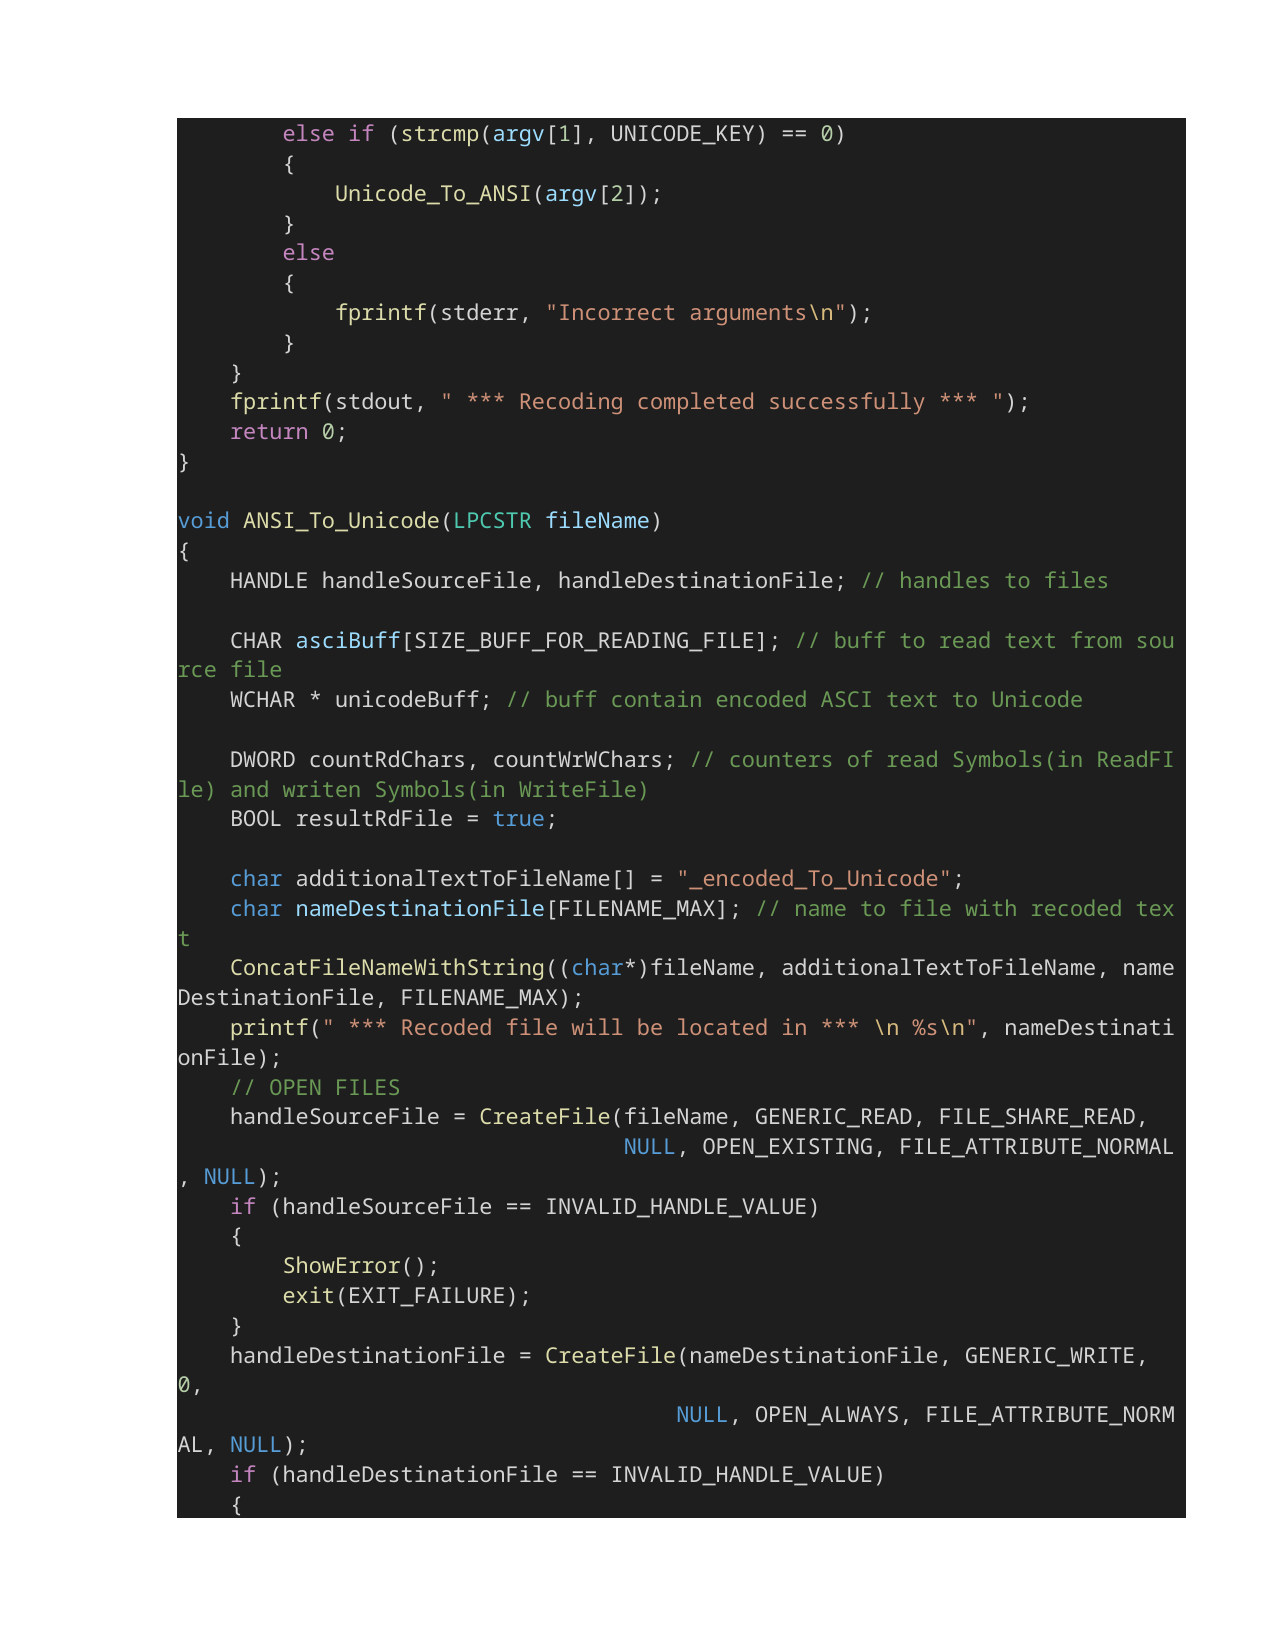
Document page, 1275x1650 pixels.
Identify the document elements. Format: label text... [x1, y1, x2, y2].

text HANDLE handleSourceFile, handleDestinationFile; // handles to files [177, 565, 1186, 595]
text } [177, 356, 1186, 386]
text NULL, OPEN_EXISTING, FILE_ATTRIBUTE_NORMAL, NULL); [177, 1131, 1186, 1191]
text void ANSI_To_Unicode(LPCSTR fileName) [177, 505, 1186, 535]
text fprintf(stdout, " *** Recoding completed successfully *** "); [177, 386, 1186, 416]
text } [177, 327, 1186, 356]
text ShowError(); [177, 1250, 1186, 1280]
text else if (strcmp(argv[1], UNICODE_KEY) == 0) [177, 118, 1186, 148]
text CHAR asciBuff[SIZE_BUFF_FOR_READING_FILE]; // buff to read text from source file [177, 624, 1186, 684]
text BOOL resultRdFile = true; [177, 803, 1186, 833]
text exit(EXIT_FAILURE); [177, 1280, 1186, 1310]
text Unicode_To_ANSI(argv[2]); [177, 178, 1186, 207]
text char nameDestinationFile[FILENAME_MAX]; // name to file with recoded text [177, 893, 1186, 952]
text if (handleDestinationFile == INVALID_HANDLE_VALUE) [177, 1459, 1186, 1488]
text handleSourceFile = CreateFile(fileName, GENERIC_READ, FILE_SHARE_READ, [177, 1101, 1186, 1131]
text NULL, OPEN_ALWAYS, FILE_ATTRIBUTE_NORMAL, NULL); [177, 1399, 1186, 1459]
text DWORD countRdChars, countWrWChars; // counters of read Symbols(in ReadFIle) and writen Symbols(in WriteFile) [177, 744, 1186, 803]
text ConcatFileNameWithString((char*)fileName, additionalTextToFileName, nameDestinationFile, FILENAME_MAX); [177, 952, 1186, 1012]
text { [177, 1220, 1186, 1250]
text { [177, 535, 1186, 565]
text fprintf(stderr, "Incorrect arguments\n"); [177, 297, 1186, 327]
text } [177, 446, 1186, 476]
text handleDestinationFile = CreateFile(nameDestinationFile, GENERIC_WRITE, 0, [177, 1339, 1186, 1399]
text // OPEN FILES [177, 1071, 1186, 1101]
text { [177, 1488, 1186, 1518]
text } [177, 207, 1186, 237]
text printf(" *** Recoded file will be located in *** \n %s\n", nameDestinationFile); [177, 1012, 1186, 1071]
text WCHAR * unicodeBuff; // buff contain encoded ASCI text to Unicode [177, 684, 1186, 714]
text else [177, 237, 1186, 267]
text { [177, 148, 1186, 178]
text { [177, 267, 1186, 297]
text return 0; [177, 416, 1186, 446]
text char additionalTextToFileName[] = "_encoded_To_Unicode"; [177, 863, 1186, 893]
text if (handleSourceFile == INVALID_HANDLE_VALUE) [177, 1191, 1186, 1220]
text } [177, 1310, 1186, 1339]
